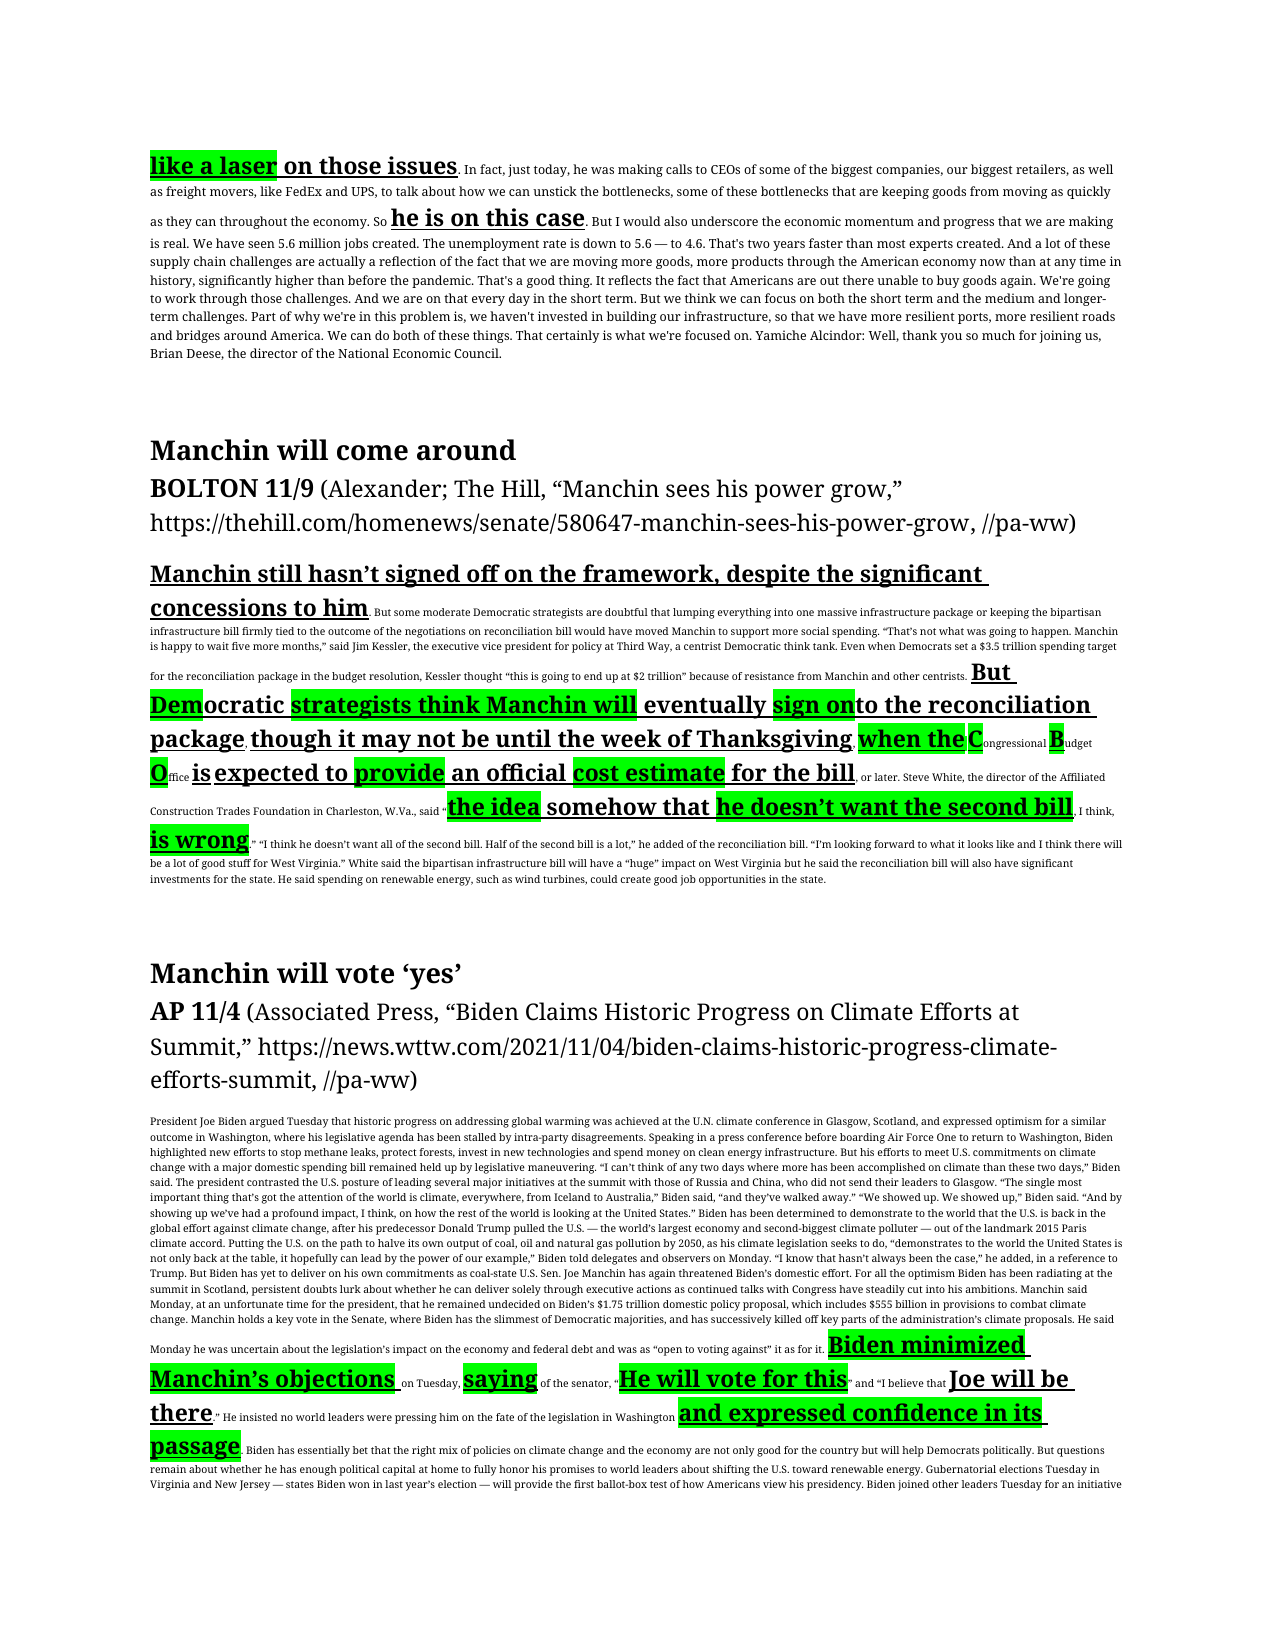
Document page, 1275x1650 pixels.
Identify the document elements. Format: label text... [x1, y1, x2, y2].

text BOLTON 11/9 (Alexander; The Hill, “Manchin sees his power grow,” https://thehill.com/homenews/senate/580647-manchin-sees-his-power-grow, //pa-ww) [150, 471, 1125, 538]
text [150, 1115, 1125, 1492]
subtitle Manchin will vote ‘yes’ [150, 954, 1125, 991]
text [150, 150, 1125, 362]
text AP 11/4 (Associated Press, “Biden Claims Historic Progress on Climate Efforts at Summit,” https://news.wttw.com/2021/11/04/biden-claims-historic-progress-climate-efforts-summit, //pa-ww) [150, 994, 1125, 1096]
subtitle Manchin will come around [150, 431, 1125, 468]
text Manchin still hasn’t signed off on the framework, despite the significant concessions to him. But some moderate Democratic strategists are doubtful that lumping everything into one massive infrastructure package or keeping the bipartisan infrastructure bill firmly tied to the outcome of the negotiations on reconciliation bill would have moved Manchin to support more social spending. “That’s not what was going to happen. Manchin is happy to wait five more months,” said Jim Kessler, the executive vice president for policy at Third Way, a centrist Democratic think tank. Even when Democrats set a $3.5 trillion spending target for the reconciliation package in the budget resolution, Kessler thought “this is going to end up at $2 trillion” because of resistance from Manchin and other centrists. But Democratic strategists think Manchin will eventually sign onto the reconciliation package, though it may not be until the week of Thanksgiving, when the Congressional Budget Office is expected to provide an official cost estimate for the bill, or later. Steve White, the director of the Affiliated Construction Trades Foundation in Charleston, W.Va., said “the idea somehow that he doesn’t want the second bill, I think, is wrong.” “I think he doesn’t want all of the second bill. Half of the second bill is a lot,” he added of the reconciliation bill. “I’m looking forward to what it looks like and I think there will be a lot of good stuff for West Virginia.” White said the bipartisan infrastructure bill will have a “huge” impact on West Virginia but he said the reconciliation bill will also have significant investments for the state. He said spending on renewable energy, such as wind turbines, could create good job opportunities in the state. [150, 558, 1125, 886]
